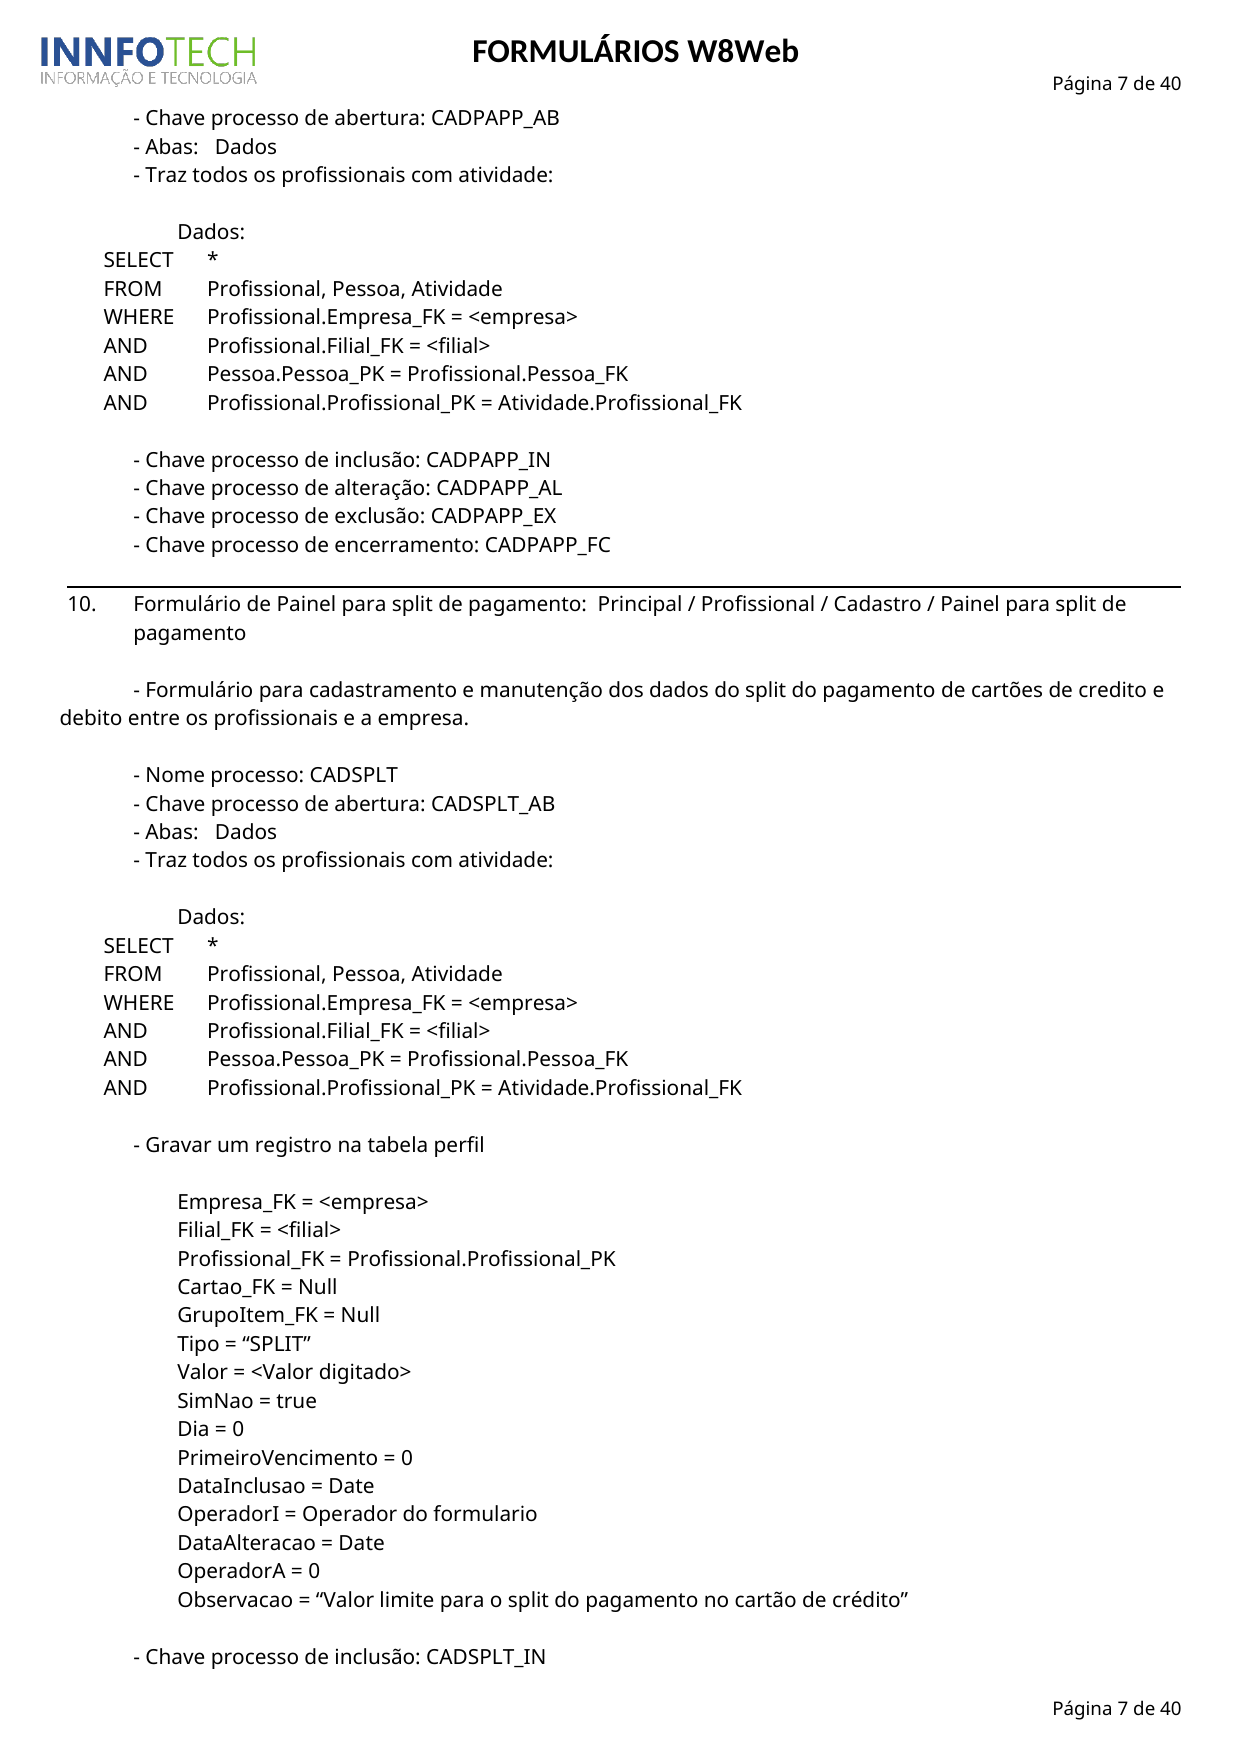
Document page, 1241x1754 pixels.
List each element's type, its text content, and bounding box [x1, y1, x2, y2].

text - Traz todos os profissionais com atividade: [59, 846, 1181, 874]
text - Abas: Dados [59, 132, 1181, 160]
text AND Pessoa.Pessoa_PK = Profissional.Pessoa_FK [103, 359, 1181, 388]
text - Chave processo de exclusão: CADPAPP_EX [59, 502, 1181, 530]
text - Traz todos os profissionais com atividade: [59, 160, 1181, 189]
text - Gravar um registro na tabela perfil [59, 1130, 1181, 1158]
text DataAlteracao = Date [59, 1528, 1181, 1556]
text SELECT * [103, 246, 1181, 274]
text AND Profissional.Filial_FK = <filial> [103, 1016, 1181, 1044]
text SimNao = true [59, 1386, 1181, 1414]
text - Chave processo de inclusão: CADSPLT_IN [59, 1642, 1181, 1670]
text - Chave processo de abertura: CADSPLT_AB [59, 789, 1181, 817]
text WHERE Profissional.Empresa_FK = <empresa> [103, 302, 1181, 331]
text - Formulário para cadastramento e manutenção dos dados do split do pagamento de cartões de credito e debito entre os profissionais e a empresa. [59, 675, 1181, 732]
text - Nome processo: CADSPLT [59, 760, 1181, 789]
text Valor = <Valor digitado> [59, 1357, 1181, 1386]
picture [29, 18, 269, 99]
text - Chave processo de encerramento: CADPAPP_FC [59, 530, 1181, 558]
text AND Profissional.Profissional_PK = Atividade.Profissional_FK [103, 388, 1181, 416]
text AND Profissional.Profissional_PK = Atividade.Profissional_FK [103, 1073, 1181, 1101]
text Tipo = “SPLIT” [59, 1329, 1181, 1357]
text Empresa_FK = <empresa> [59, 1187, 1181, 1215]
text SELECT * [103, 931, 1181, 959]
text Observacao = “Valor limite para o split do pagamento no cartão de crédito” [59, 1585, 1181, 1613]
text Dados: [29, 217, 1181, 246]
text Dados: [29, 902, 1181, 931]
text OperadorA = 0 [59, 1556, 1181, 1585]
text Cartao_FK = Null [59, 1272, 1181, 1301]
text AND Pessoa.Pessoa_PK = Profissional.Pessoa_FK [103, 1044, 1181, 1073]
text GrupoItem_FK = Null [59, 1301, 1181, 1329]
text - Abas: Dados [59, 817, 1181, 846]
text AND Profissional.Filial_FK = <filial> [103, 331, 1181, 359]
text - Chave processo de abertura: CADPAPP_AB [59, 103, 1181, 132]
text Filial_FK = <filial> [59, 1215, 1181, 1244]
text - Chave processo de inclusão: CADPAPP_IN [59, 445, 1181, 473]
text FROM Profissional, Pessoa, Atividade [103, 959, 1181, 988]
text PrimeiroVencimento = 0 [59, 1443, 1181, 1471]
text WHERE Profissional.Empresa_FK = <empresa> [103, 988, 1181, 1016]
text Dia = 0 [59, 1414, 1181, 1443]
text Profissional_FK = Profissional.Profissional_PK [59, 1244, 1181, 1272]
text - Chave processo de alteração: CADPAPP_AL [59, 473, 1181, 502]
text DataInclusao = Date [59, 1471, 1181, 1499]
text OperadorI = Operador do formulario [59, 1499, 1181, 1528]
subtitle Formulário de Painel para split de pagamento: Principal / Profissional / Cadastro / Painel para split de pagamento [67, 588, 1181, 646]
text FROM Profissional, Pessoa, Atividade [103, 274, 1181, 302]
